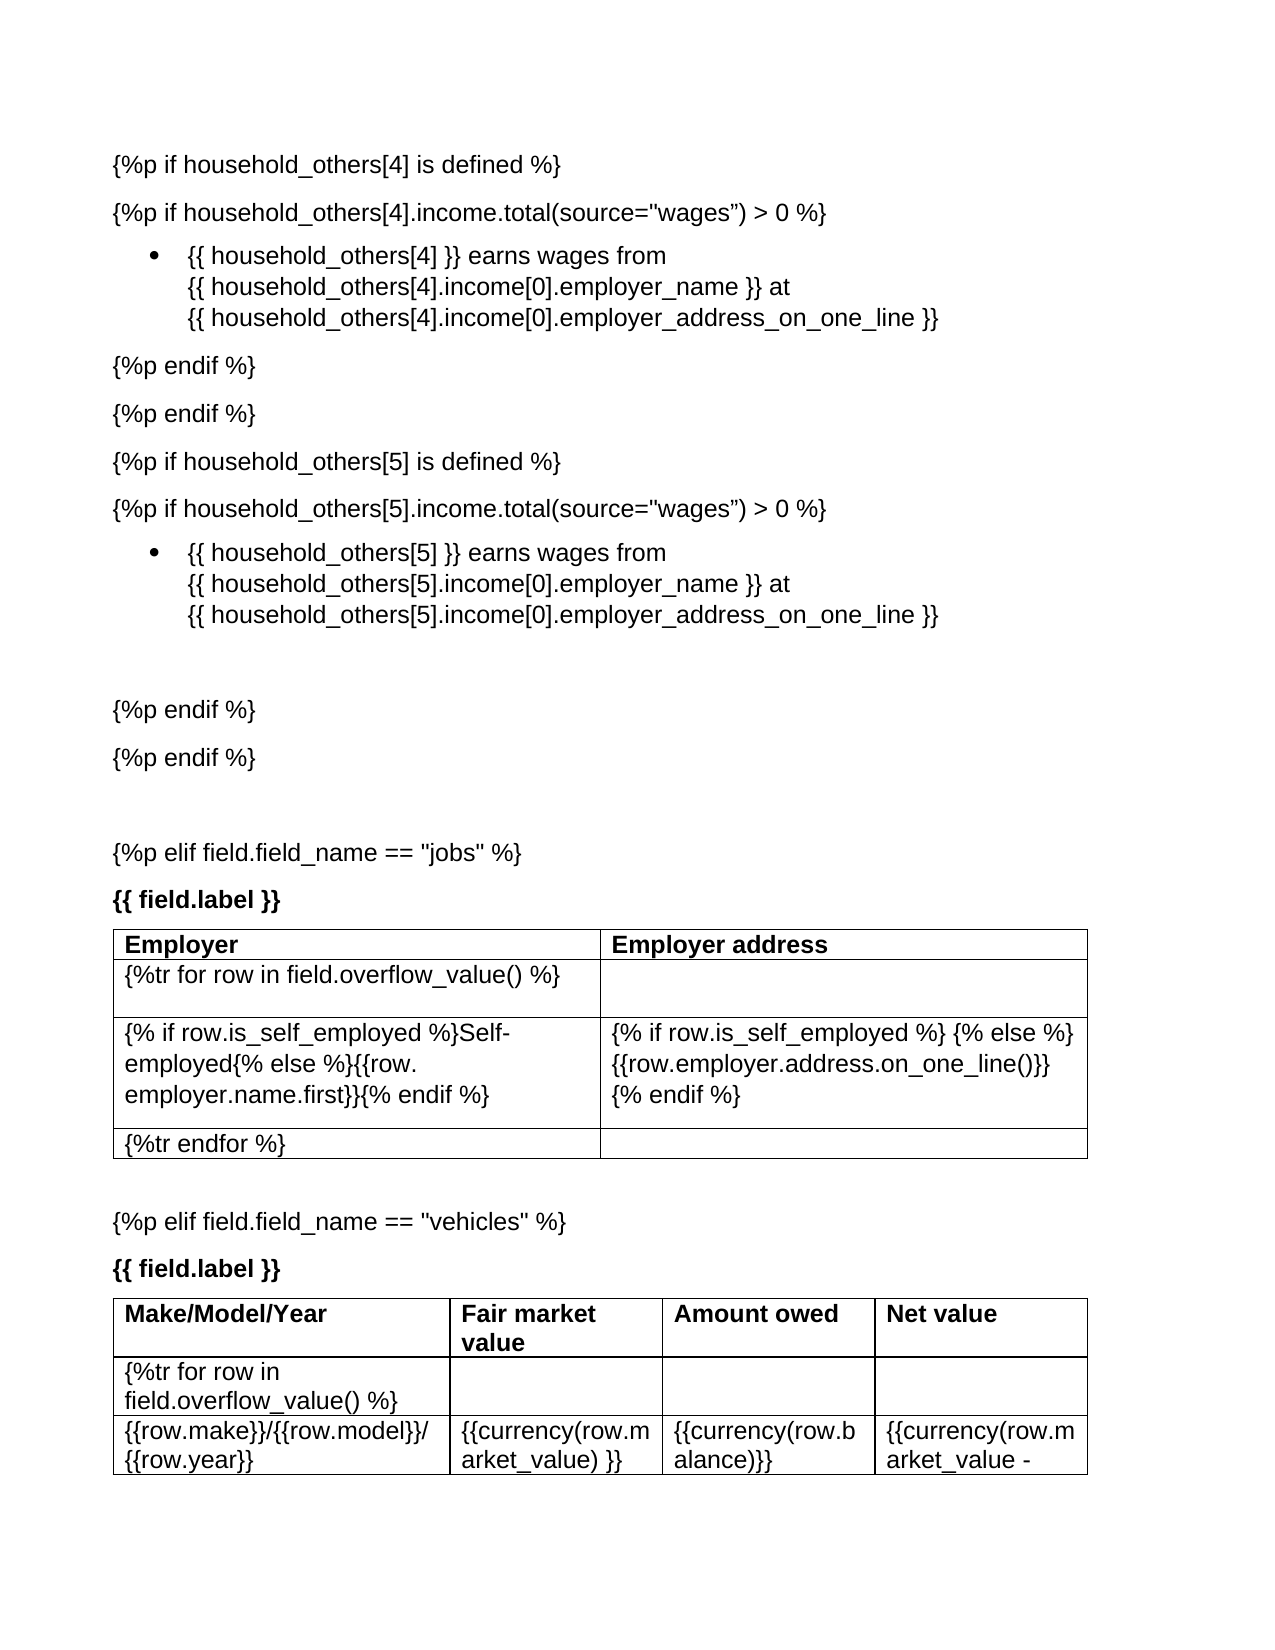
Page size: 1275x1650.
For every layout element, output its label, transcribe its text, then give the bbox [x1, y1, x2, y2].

text {%p elif field.field_name == "jobs" %} [112, 838, 1162, 866]
table_cell {%tr for row in field.overflow_value() %} [114, 960, 600, 1017]
subtitle {%p if household_others[5].income.total(source="wages”) > 0 %} [112, 494, 1162, 523]
subtitle {{ field.label }} [112, 885, 1162, 914]
table_cell {{currency(row.market_value - row.balance)}} [876, 1416, 1087, 1473]
table_header Net value [876, 1299, 1087, 1356]
table_cell [601, 1129, 1087, 1158]
list {{ household_others[4] }} earns wages from {{ household_others[4].income[0].employer_name }} at {{ household_others[4].income[0].employer_address_on_one_line }} [150, 241, 1162, 332]
table_cell {% if row.is_self_employed %}Self-employed{% else %}{{row. employer.name.first}}{% endif %} [114, 1018, 600, 1128]
table_header Fair market value [451, 1299, 662, 1356]
table_cell {%tr for row in field.overflow_value() %} [114, 1358, 449, 1415]
table_cell {{currency(row.market_value) }} [451, 1416, 662, 1473]
table_cell [601, 960, 1087, 1017]
table_header Make/Model/Year [114, 1299, 449, 1356]
table_cell {%tr endfor %} [114, 1129, 600, 1158]
text {%p endif %} [112, 695, 1162, 724]
table_cell {{currency(row.balance)}} [663, 1416, 874, 1473]
list {{ household_others[5] }} earns wages from {{ household_others[5].income[0].employer_name }} at {{ household_others[5].income[0].employer_address_on_one_line }} [150, 538, 1162, 629]
text {%p endif %} [112, 399, 1162, 428]
subtitle {{ field.label }} [112, 1254, 1162, 1283]
subtitle {%p if household_others[4].income.total(source="wages”) > 0 %} [112, 198, 1162, 226]
table_cell [876, 1358, 1087, 1415]
table_header Amount owed [663, 1299, 874, 1356]
table_cell {% if row.is_self_employed %} {% else %}{{row.employer.address.on_one_line()}}{% endif %} [601, 1018, 1087, 1128]
table_cell [663, 1358, 874, 1415]
table_header Employer address [601, 930, 1087, 959]
text {%p endif %} [112, 351, 1162, 380]
table_header Employer [114, 930, 600, 959]
text {%p endif %} [112, 743, 1162, 772]
text {%p elif field.field_name == "vehicles" %} [112, 1207, 1162, 1235]
table_cell [451, 1358, 662, 1415]
text {%p if household_others[5] is defined %} [112, 447, 1162, 475]
table_cell {{row.make}}/{{row.model}}/{{row.year}} [114, 1416, 449, 1473]
text {%p if household_others[4] is defined %} [112, 150, 1162, 179]
